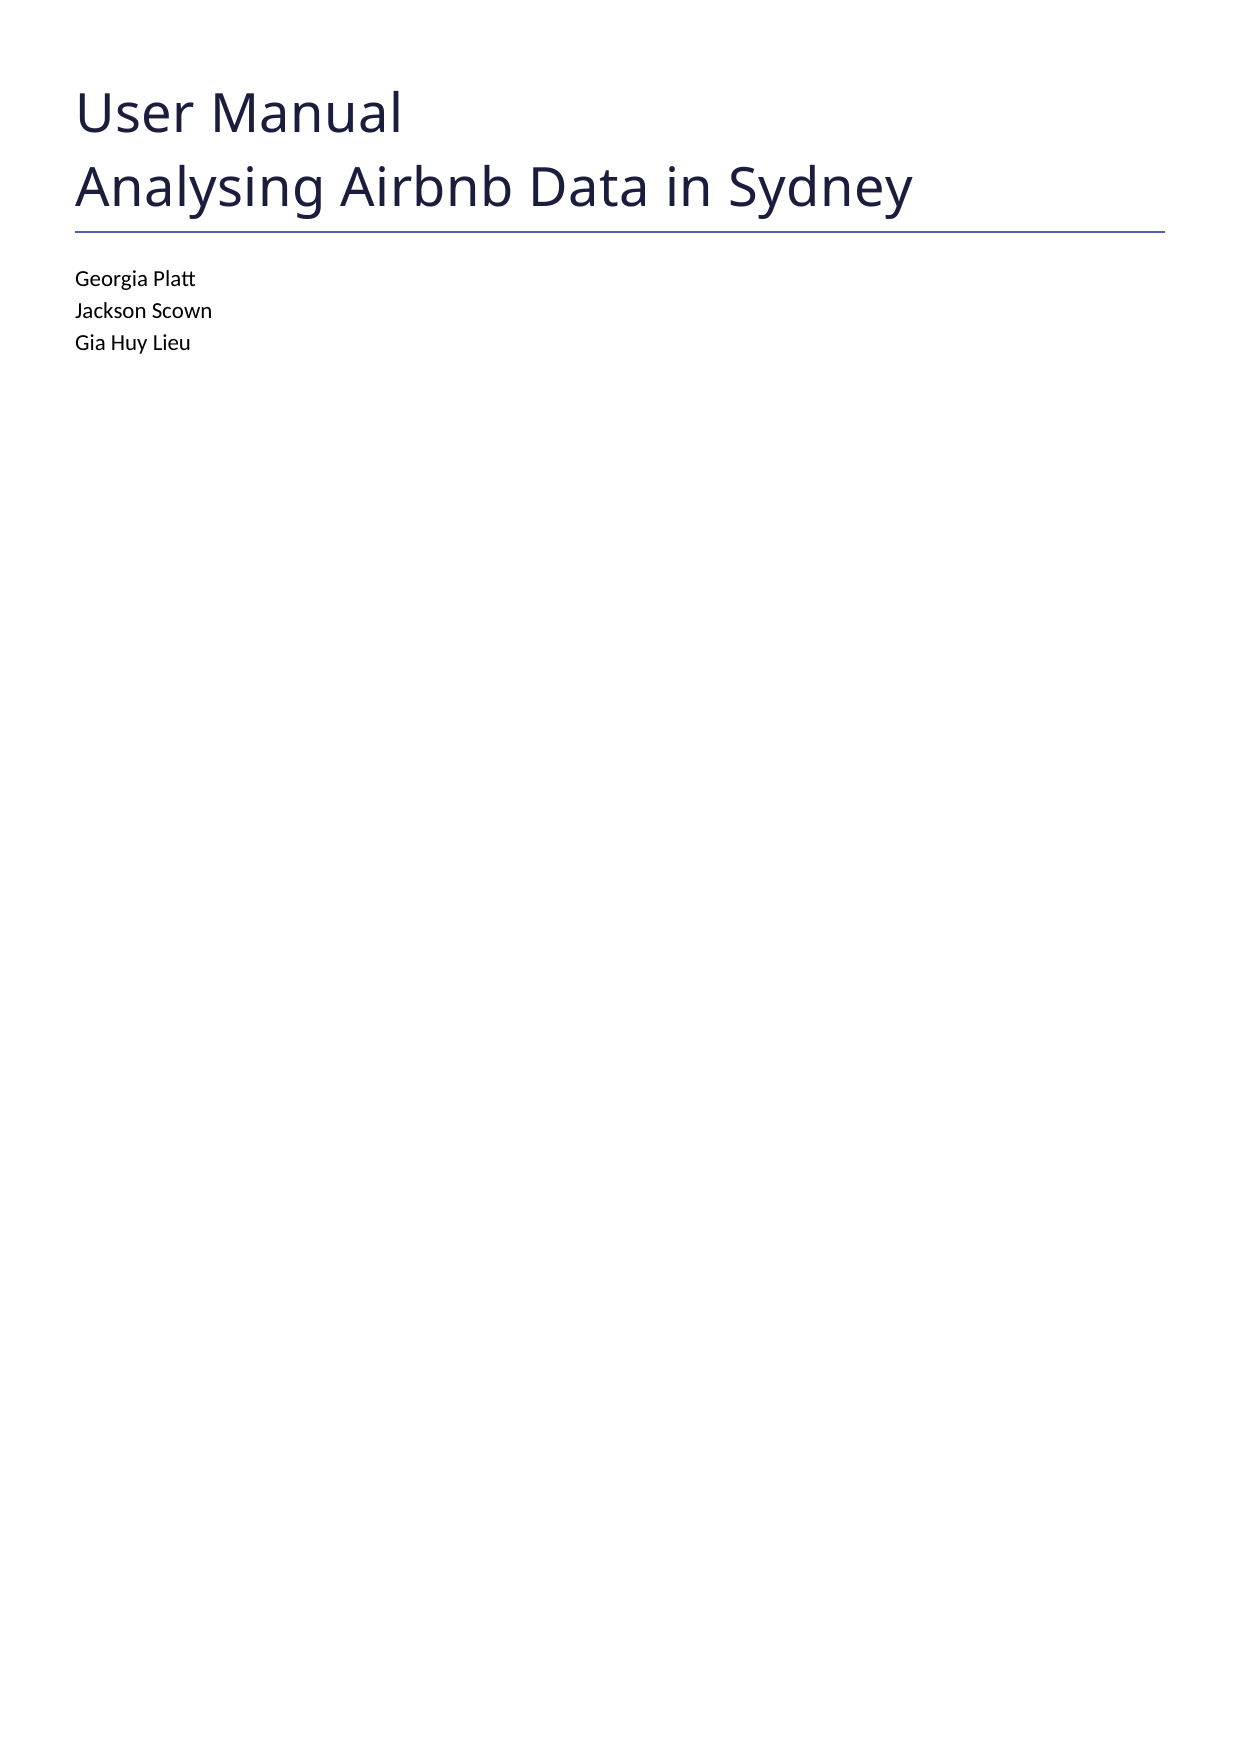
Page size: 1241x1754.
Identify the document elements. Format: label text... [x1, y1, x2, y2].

text Jackson Scown [75, 296, 1165, 324]
text Gia Huy Lieu [75, 328, 1165, 357]
title User Manual [75, 75, 1165, 149]
text Georgia Platt [75, 264, 1165, 292]
title Analysing Airbnb Data in Sydney [75, 149, 1165, 231]
